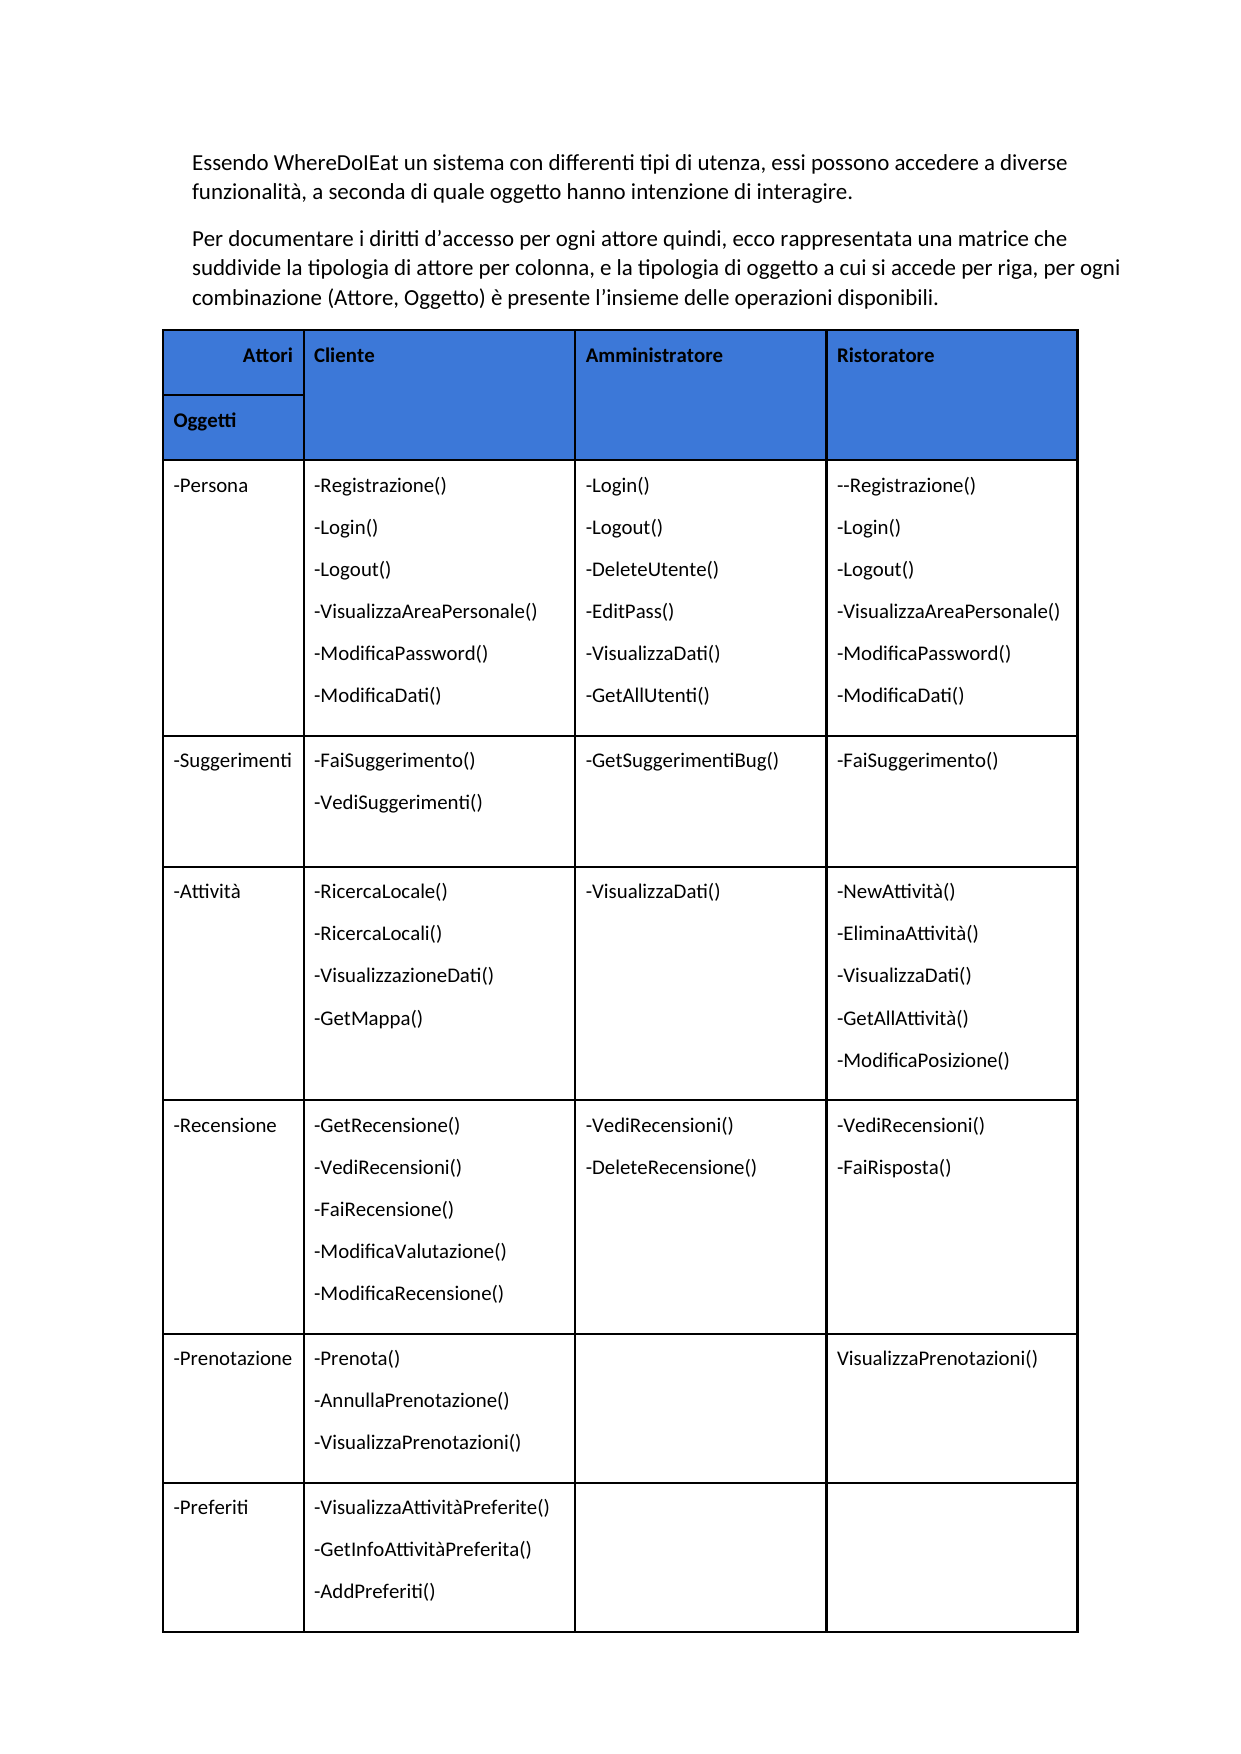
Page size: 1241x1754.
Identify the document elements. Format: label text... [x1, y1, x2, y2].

table_cell -GetRecensione() -VediRecensioni() -FaiRecensione() -ModificaValutazione() -ModificaRecensione() [305, 1101, 574, 1333]
table_cell -Persona [164, 461, 303, 735]
table_cell -FaiSuggerimento() -VediSuggerimenti() [305, 737, 574, 866]
table_header Amministratore [576, 331, 825, 459]
table_cell -Prenota() -AnnullaPrenotazione() -VisualizzaPrenotazioni() [305, 1335, 574, 1482]
table_cell Oggetti [164, 396, 303, 459]
text Essendo WhereDoIEat un sistema con differenti tipi di utenza, essi possono accedere a diverse funzionalità, a seconda di quale oggetto hanno intenzione di interagire. [192, 148, 1122, 205]
table_cell -RicercaLocale() -RicercaLocali() -VisualizzazioneDati() -GetMappa() [305, 868, 574, 1099]
table_cell [576, 1484, 825, 1631]
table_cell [305, 1484, 574, 1631]
table_cell -NewAttività() -EliminaAttività() -VisualizzaDati() -GetAllAttività() -ModificaPosizione() [828, 868, 1076, 1099]
table_cell -Prenotazione [164, 1335, 303, 1482]
table_cell -Preferiti [164, 1484, 303, 1631]
table_cell -FaiSuggerimento() [828, 737, 1076, 866]
table_cell -VisualizzaDati() [576, 868, 825, 1099]
text Per documentare i diritti d’accesso per ogni attore quindi, ecco rappresentata una matrice che suddivide la tipologia di attore per colonna, e la tipologia di oggetto a cui si accede per riga, per ogni combinazione (Attore, Oggetto) è presente l’insieme delle operazioni disponibili. [192, 224, 1122, 311]
table_cell --Registrazione() -Login() -Logout() -VisualizzaAreaPersonale() -ModificaPassword() -ModificaDati() [828, 461, 1076, 735]
table_cell VisualizzaPrenotazioni() [828, 1335, 1076, 1482]
table_cell -VediRecensioni() -DeleteRecensione() [576, 1101, 825, 1333]
table_header Cliente [305, 331, 574, 459]
table_cell -Suggerimenti [164, 737, 303, 866]
table_cell -VediRecensioni() -FaiRisposta() [828, 1101, 1076, 1333]
table_cell [576, 1335, 825, 1482]
table_cell -Recensione [164, 1101, 303, 1333]
table_cell -Attività [164, 868, 303, 1099]
table_cell -Registrazione() -Login() -Logout() -VisualizzaAreaPersonale() -ModificaPassword() -ModificaDati() [305, 461, 574, 735]
table_cell [828, 1484, 1076, 1631]
table_header Ristoratore [828, 331, 1076, 459]
table_cell -GetSuggerimentiBug() [576, 737, 825, 866]
table_cell -Login() -Logout() -DeleteUtente() -EditPass() -VisualizzaDati() -GetAllUtenti() [576, 461, 825, 735]
table_header Attori [164, 331, 303, 394]
